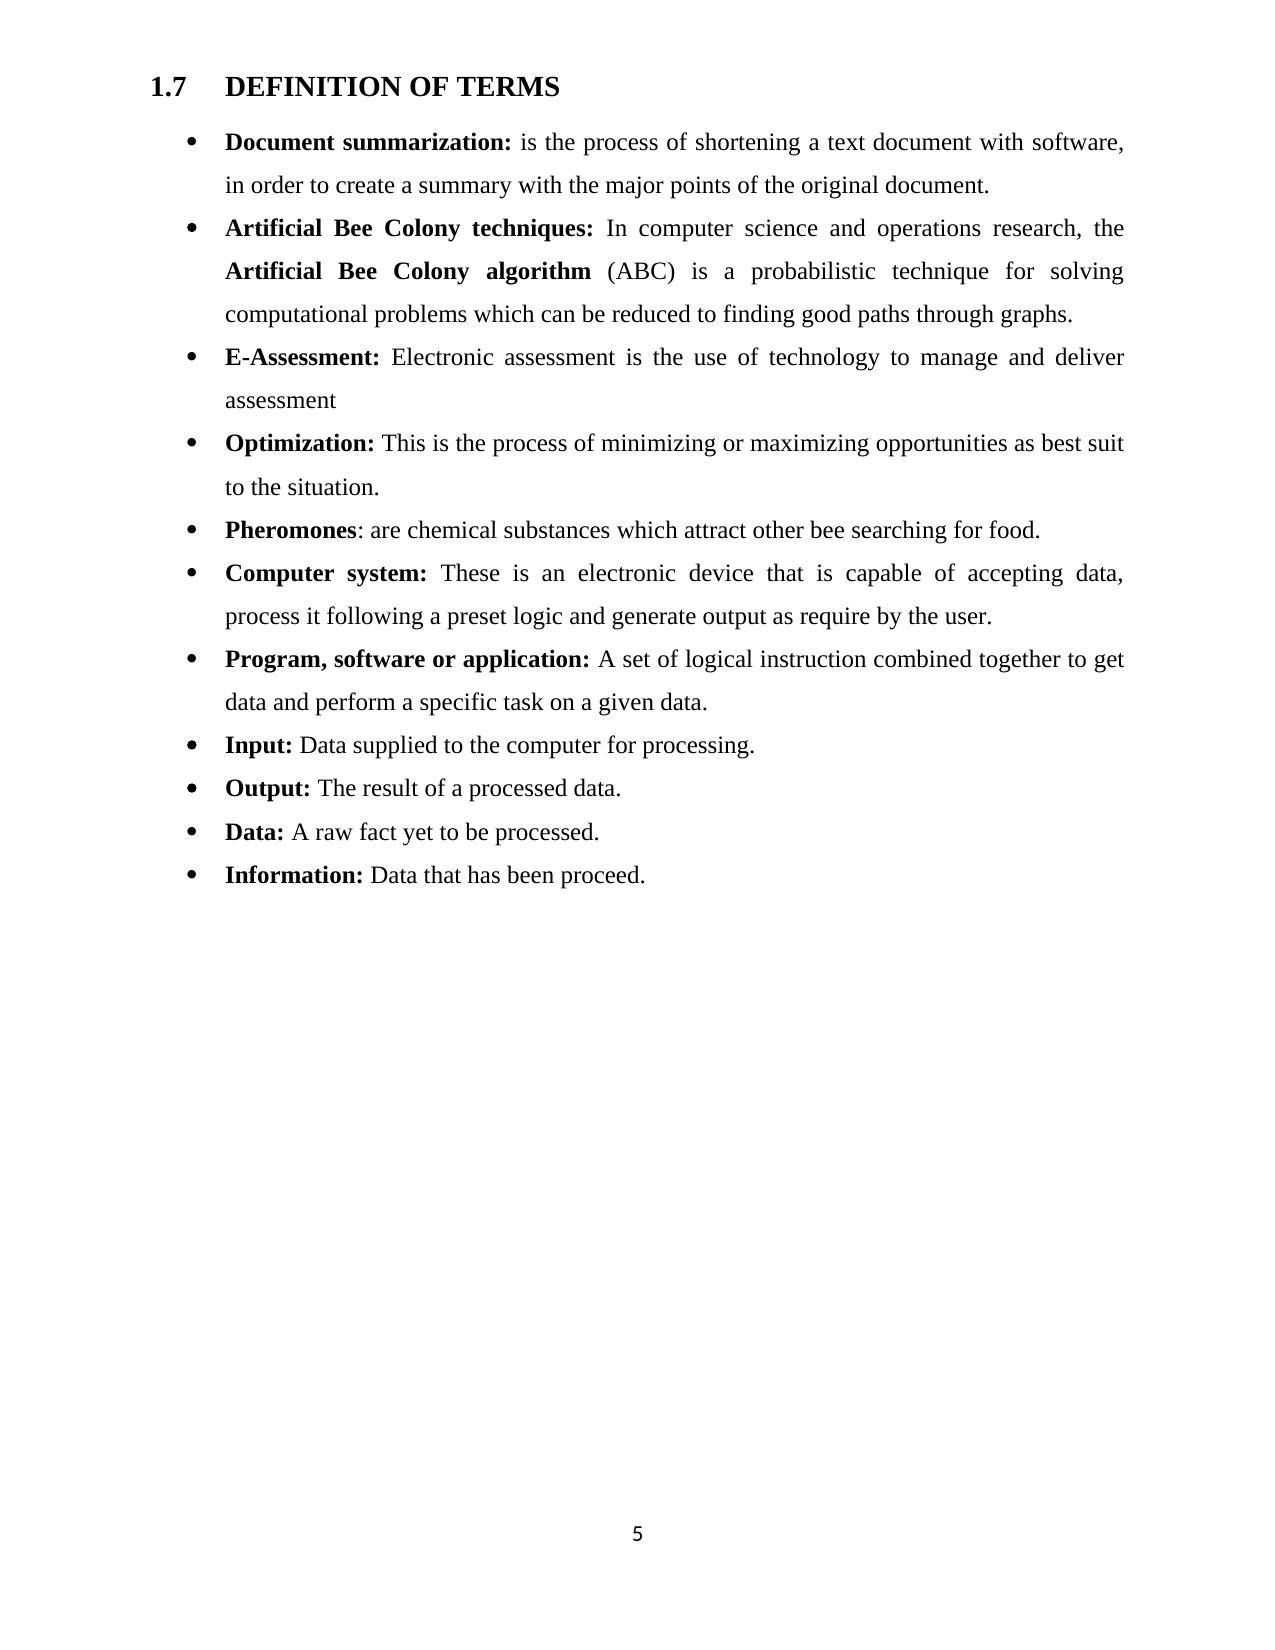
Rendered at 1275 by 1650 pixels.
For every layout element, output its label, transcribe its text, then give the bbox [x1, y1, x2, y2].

list Information: Data that has been proceed. [187, 860, 1125, 888]
list Optimization: This is the process of minimizing or maximizing opportunities as best suit to the situation. [187, 428, 1125, 500]
list Document summarization: is the process of shortening a text document with software, in order to create a summary with the major points of the original document. [187, 127, 1125, 198]
text 1.7 DEFINITION OF TERMS [150, 69, 1125, 103]
list E-Assessment: Electronic assessment is the use of technology to manage and deliver assessment [187, 342, 1125, 414]
list Pheromones: are chemical substances which attract other bee searching for food. [187, 515, 1125, 543]
list Data: A raw fact yet to be processed. [187, 817, 1125, 845]
list Computer system: These is an electronic device that is capable of accepting data, process it following a preset logic and generate output as require by the user. [187, 558, 1125, 630]
list Input: Data supplied to the computer for processing. [187, 730, 1125, 759]
list Program, software or application: A set of logical instruction combined together to get data and perform a specific task on a given data. [187, 644, 1125, 716]
list Artificial Bee Colony techniques: In computer science and operations research, the Artificial Bee Colony algorithm (ABC) is a probabilistic technique for solving computational problems which can be reduced to finding good paths through graphs. [187, 213, 1125, 328]
list Output: The result of a processed data. [187, 773, 1125, 802]
